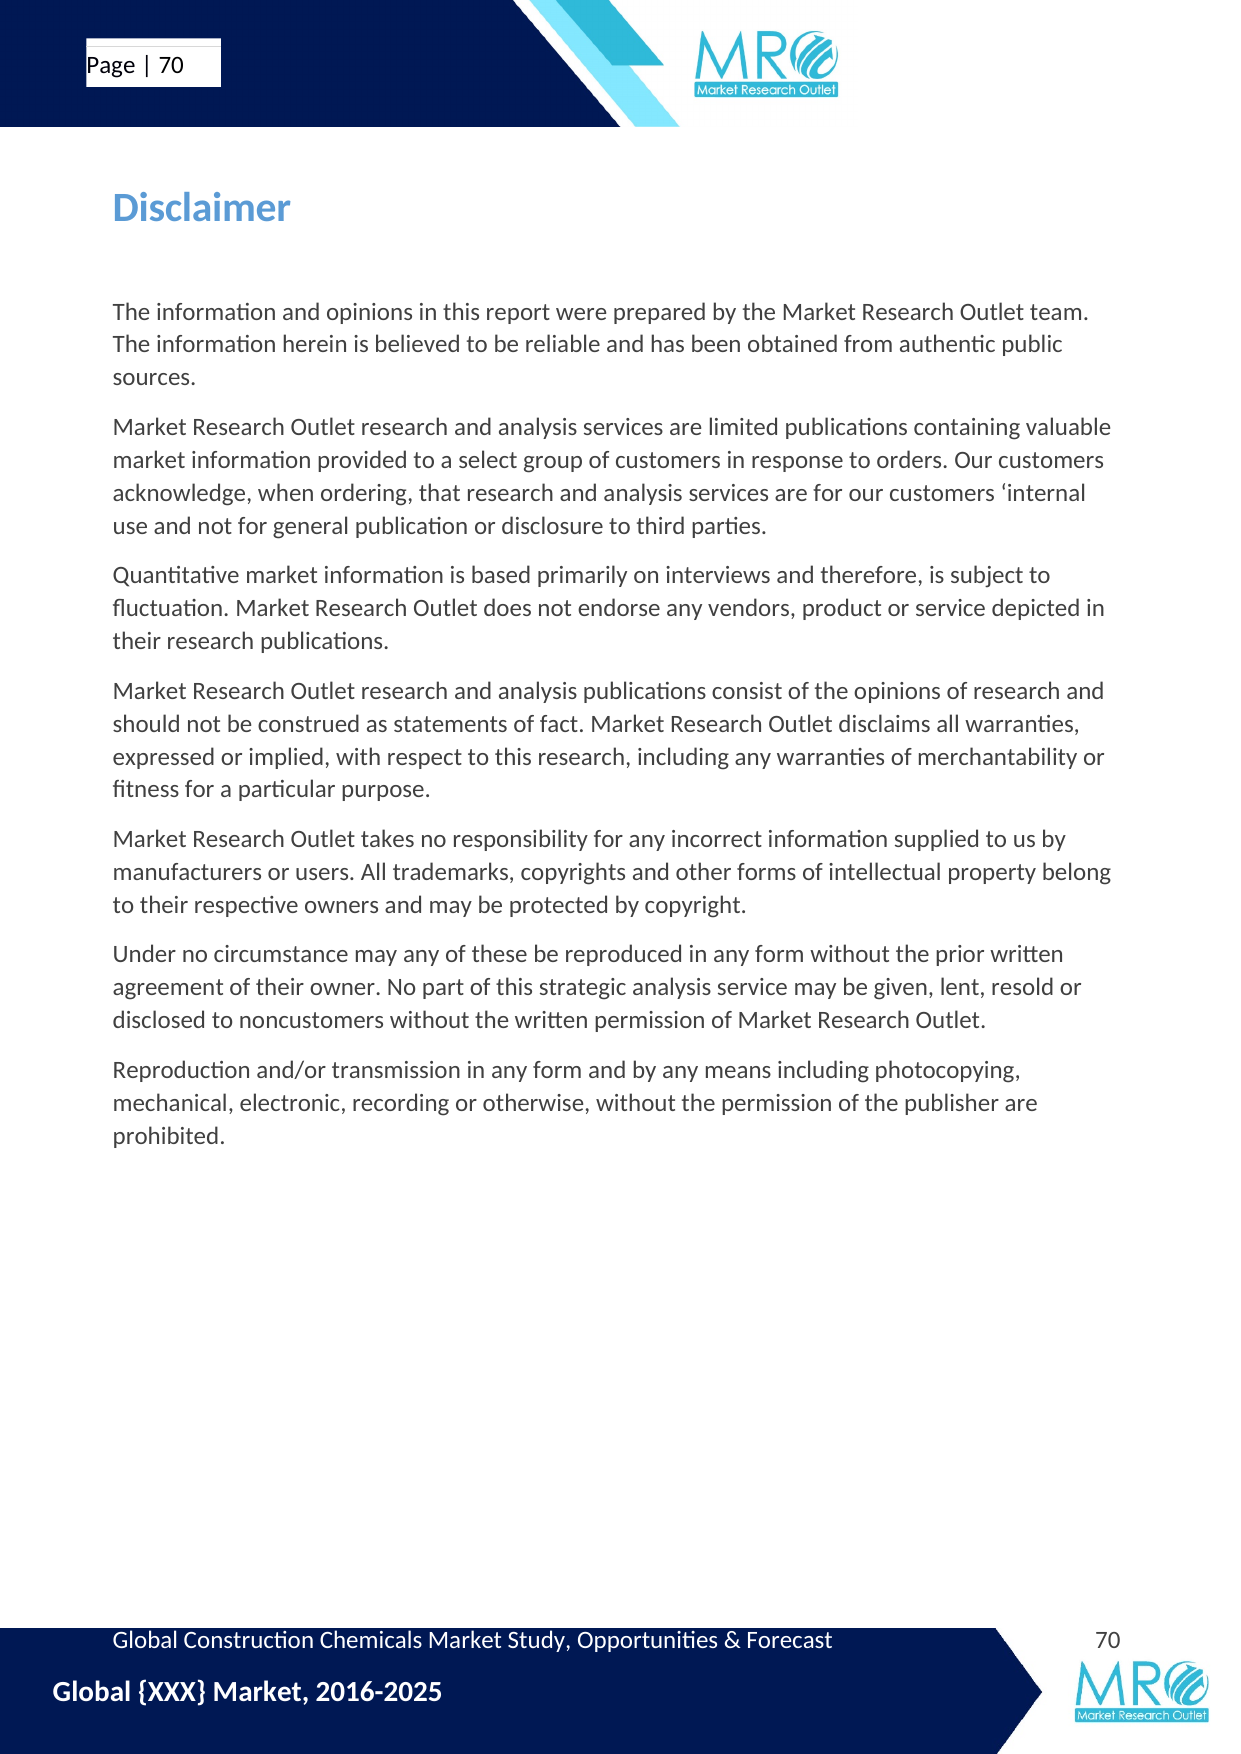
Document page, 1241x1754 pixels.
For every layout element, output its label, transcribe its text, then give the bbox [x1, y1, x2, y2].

text The information and opinions in this report were prepared by the Market Research Outlet team. The information herein is believed to be reliable and has been obtained from authentic public sources. [112, 296, 1128, 392]
picture [0, 0, 859, 127]
text Market Research Outlet research and analysis services are limited publications containing valuable market information provided to a select group of customers in response to orders. Our customers acknowledge, when ordering, that research and analysis services are for our customers ‘internal use and not for general publication or disclosure to third parties. [112, 411, 1128, 540]
text Reproduction and/or transmission in any form and by any means including photocopying, mechanical, electronic, recording or otherwise, without the permission of the publisher are prohibited. [112, 1054, 1128, 1150]
picture [0, 1628, 1241, 1754]
text Market Research Outlet research and analysis publications consist of the opinions of research and should not be construed as statements of fact. Market Research Outlet disclaims all warranties, expressed or implied, with respect to this research, including any warranties of merchantability or fitness for a particular purpose. [112, 675, 1128, 804]
text Quantitative market information is based primarily on interviews and therefore, is subject to fluctuation. Market Research Outlet does not endorse any vendors, product or service depicted in their research publications. [112, 559, 1128, 656]
text Under no circumstance may any of these be reproduced in any form without the prior written agreement of their owner. No part of this strategic analysis service may be given, lent, resold or disclosed to noncustomers without the written permission of Market Research Outlet. [112, 938, 1128, 1035]
text Disclaimer [112, 181, 1128, 232]
text Market Research Outlet takes no responsibility for any incorrect information supplied to us by manufacturers or users. All trademarks, copyrights and other forms of intellectual property belong to their respective owners and may be protected by copyright. [112, 823, 1128, 919]
